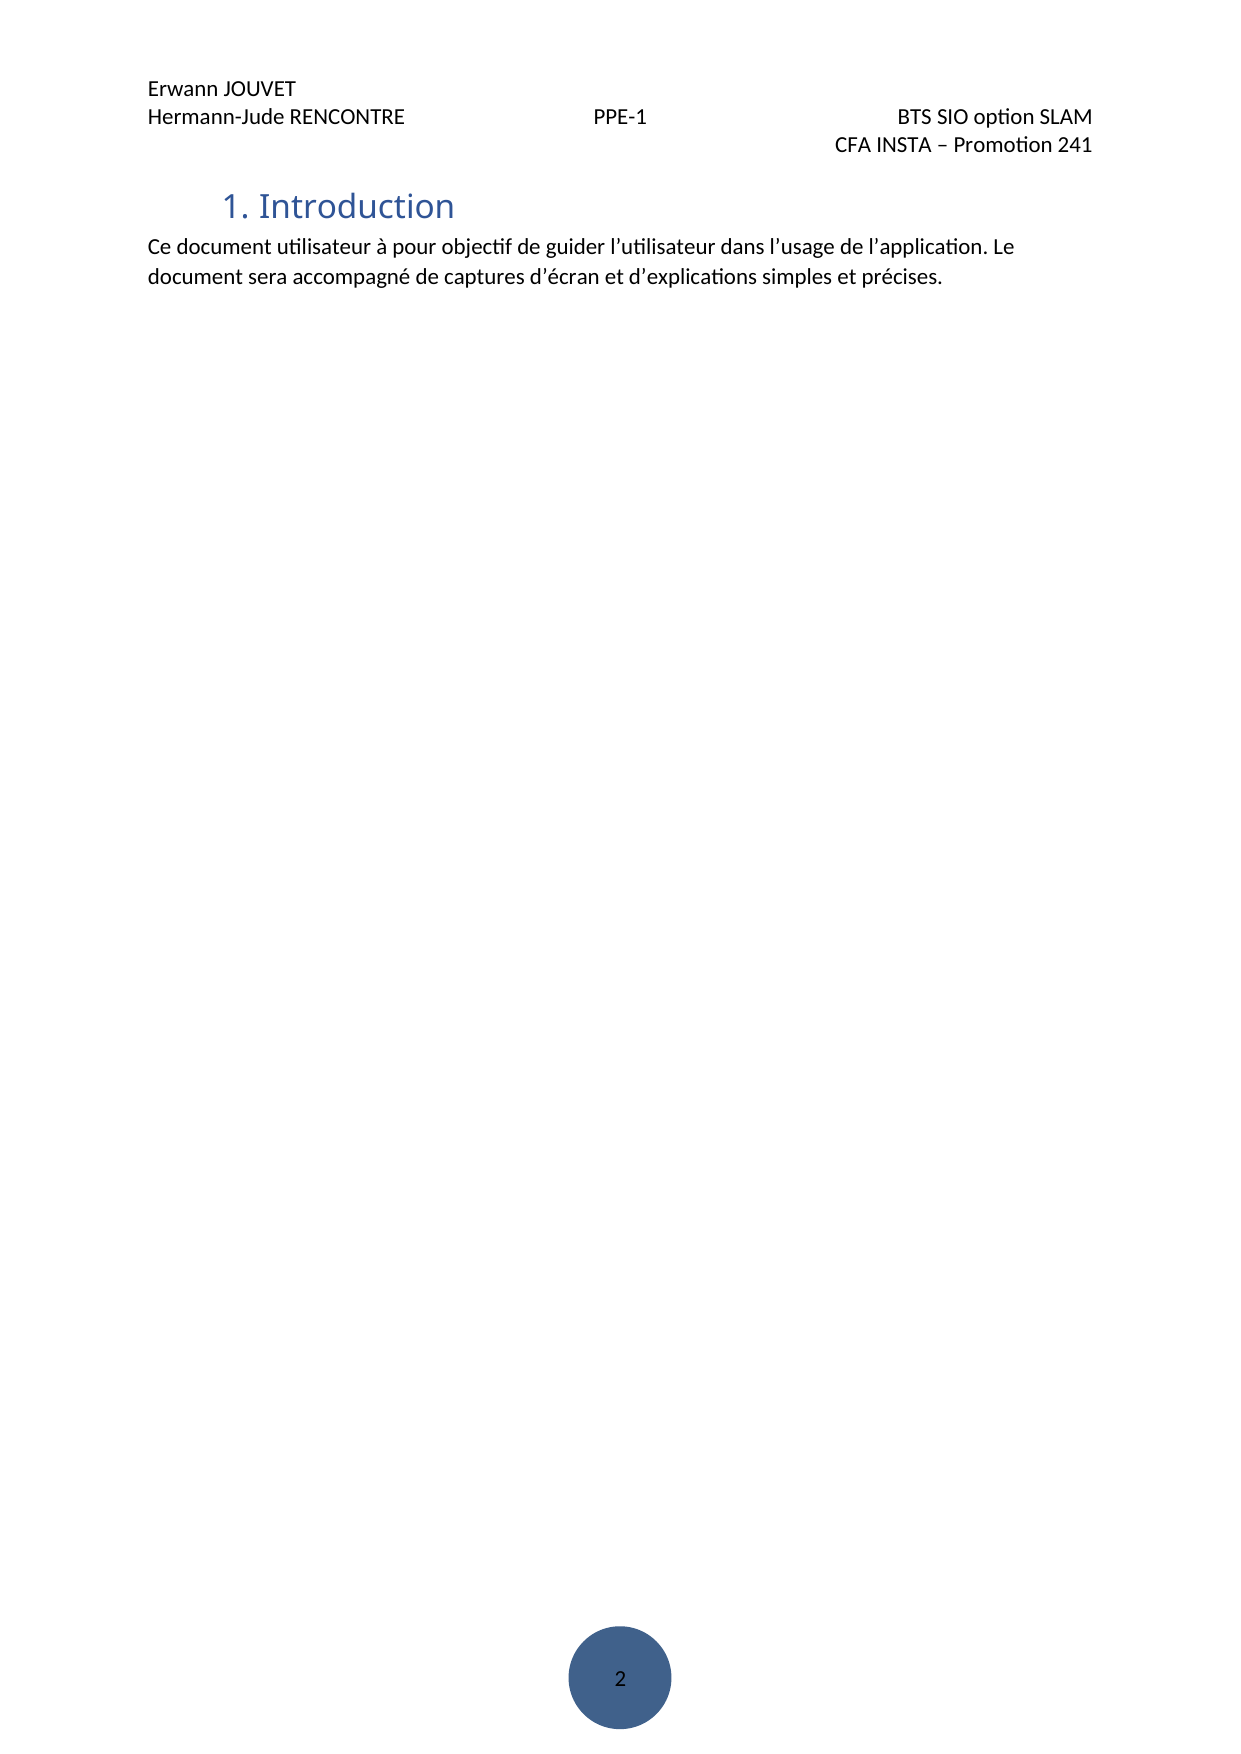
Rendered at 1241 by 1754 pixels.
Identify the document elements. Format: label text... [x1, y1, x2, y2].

text Ce document utilisateur à pour objectif de guider l’utilisateur dans l’usage de l’application. Le document sera accompagné de captures d’écran et d’explications simples et précises. [148, 232, 1093, 290]
subtitle Introduction [221, 183, 1093, 228]
